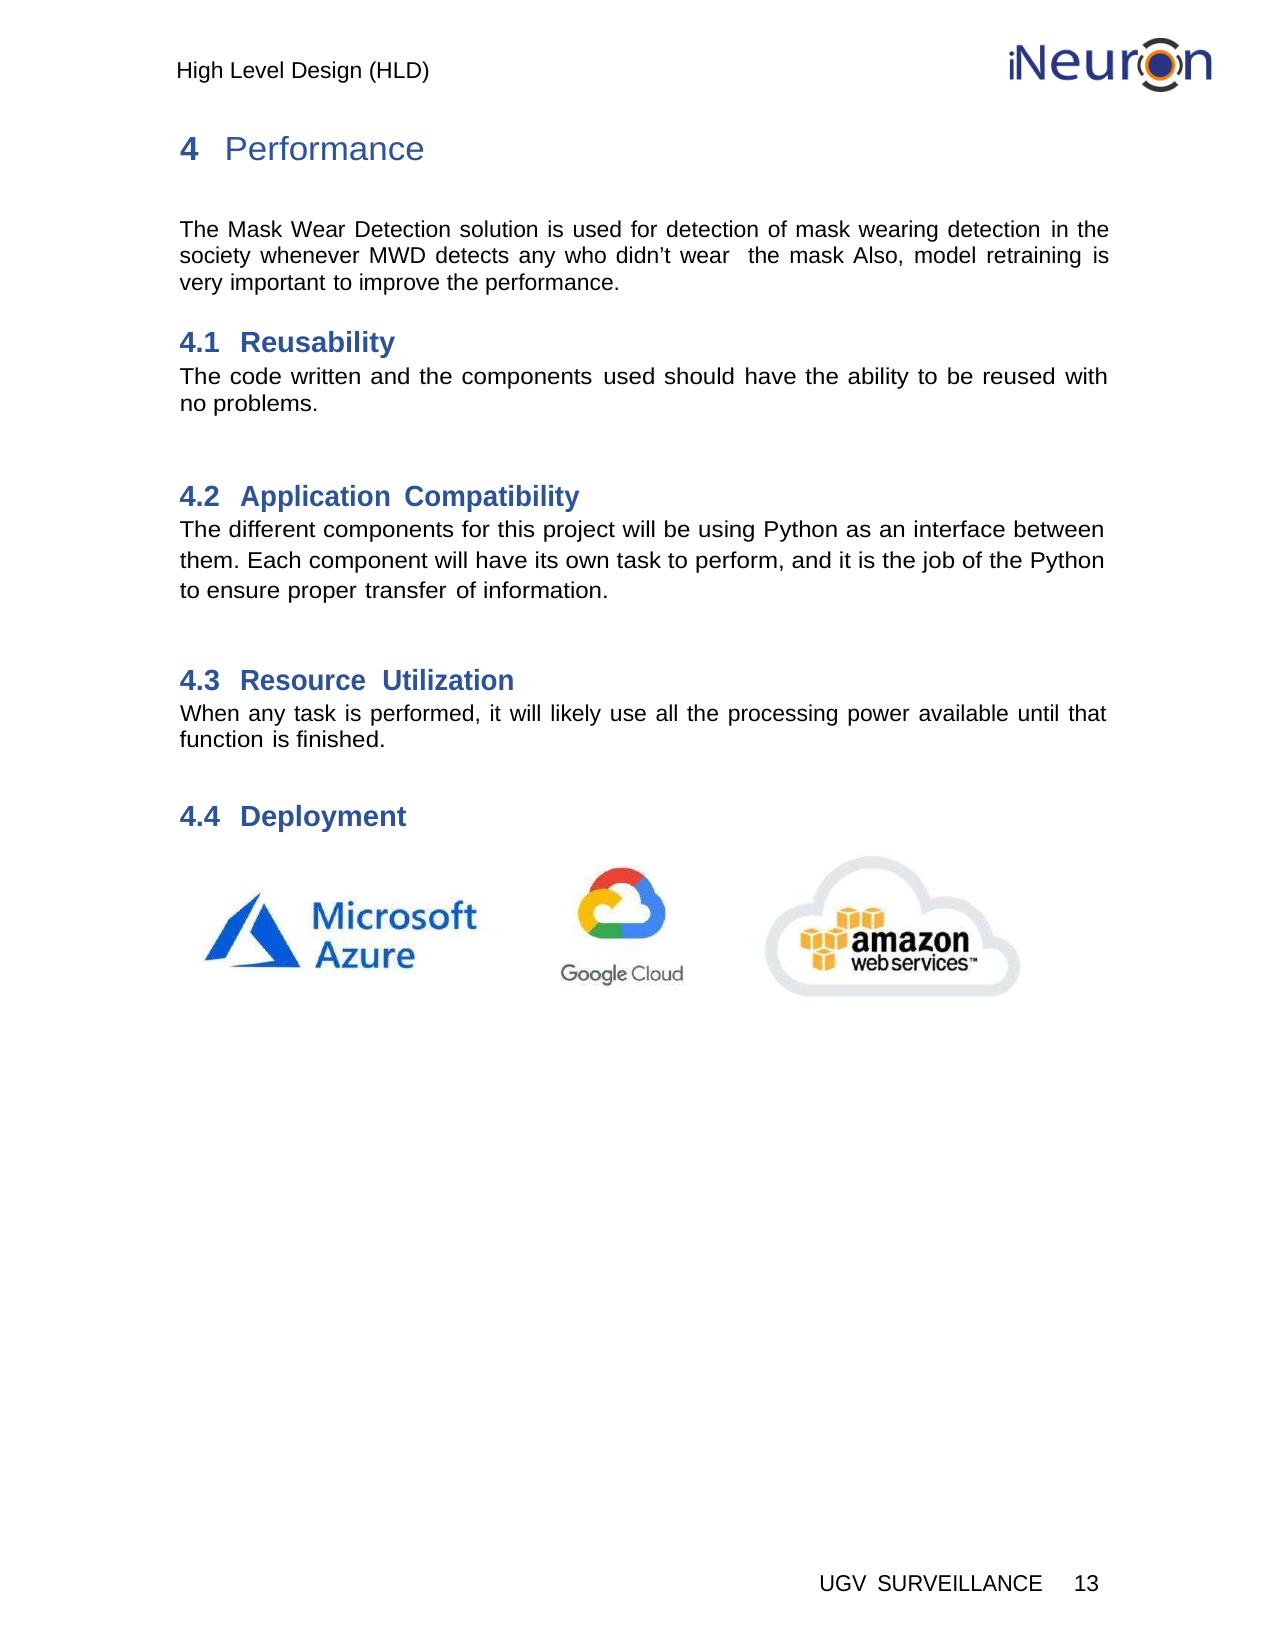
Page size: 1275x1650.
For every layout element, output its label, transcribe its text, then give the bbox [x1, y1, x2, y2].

list Performance [180, 129, 1152, 168]
picture [201, 853, 1022, 998]
list Deployment [179, 799, 1152, 833]
text When any task is performed, it will likely use all the processing power available until that function is finished. [179, 700, 1108, 752]
subtitle Application Compatibility [179, 479, 1152, 513]
subtitle Reusability [179, 325, 1152, 359]
picture [1009, 38, 1212, 92]
text The Mask Wear Detection solution is used for detection of mask wearing detection in the society whenever MWD detects any who didn’t wear the mask Also, model retraining is very important to improve the performance. [179, 216, 1109, 295]
text The code written and the components used should have the ability to be reused with no problems. [179, 363, 1109, 417]
subtitle Resource Utilization [179, 663, 1152, 697]
text The different components for this project will be using Python as an interface between them. Each component will have its own task to perform, and it is the job of the Python to ensure proper transfer of information. [179, 516, 1106, 604]
